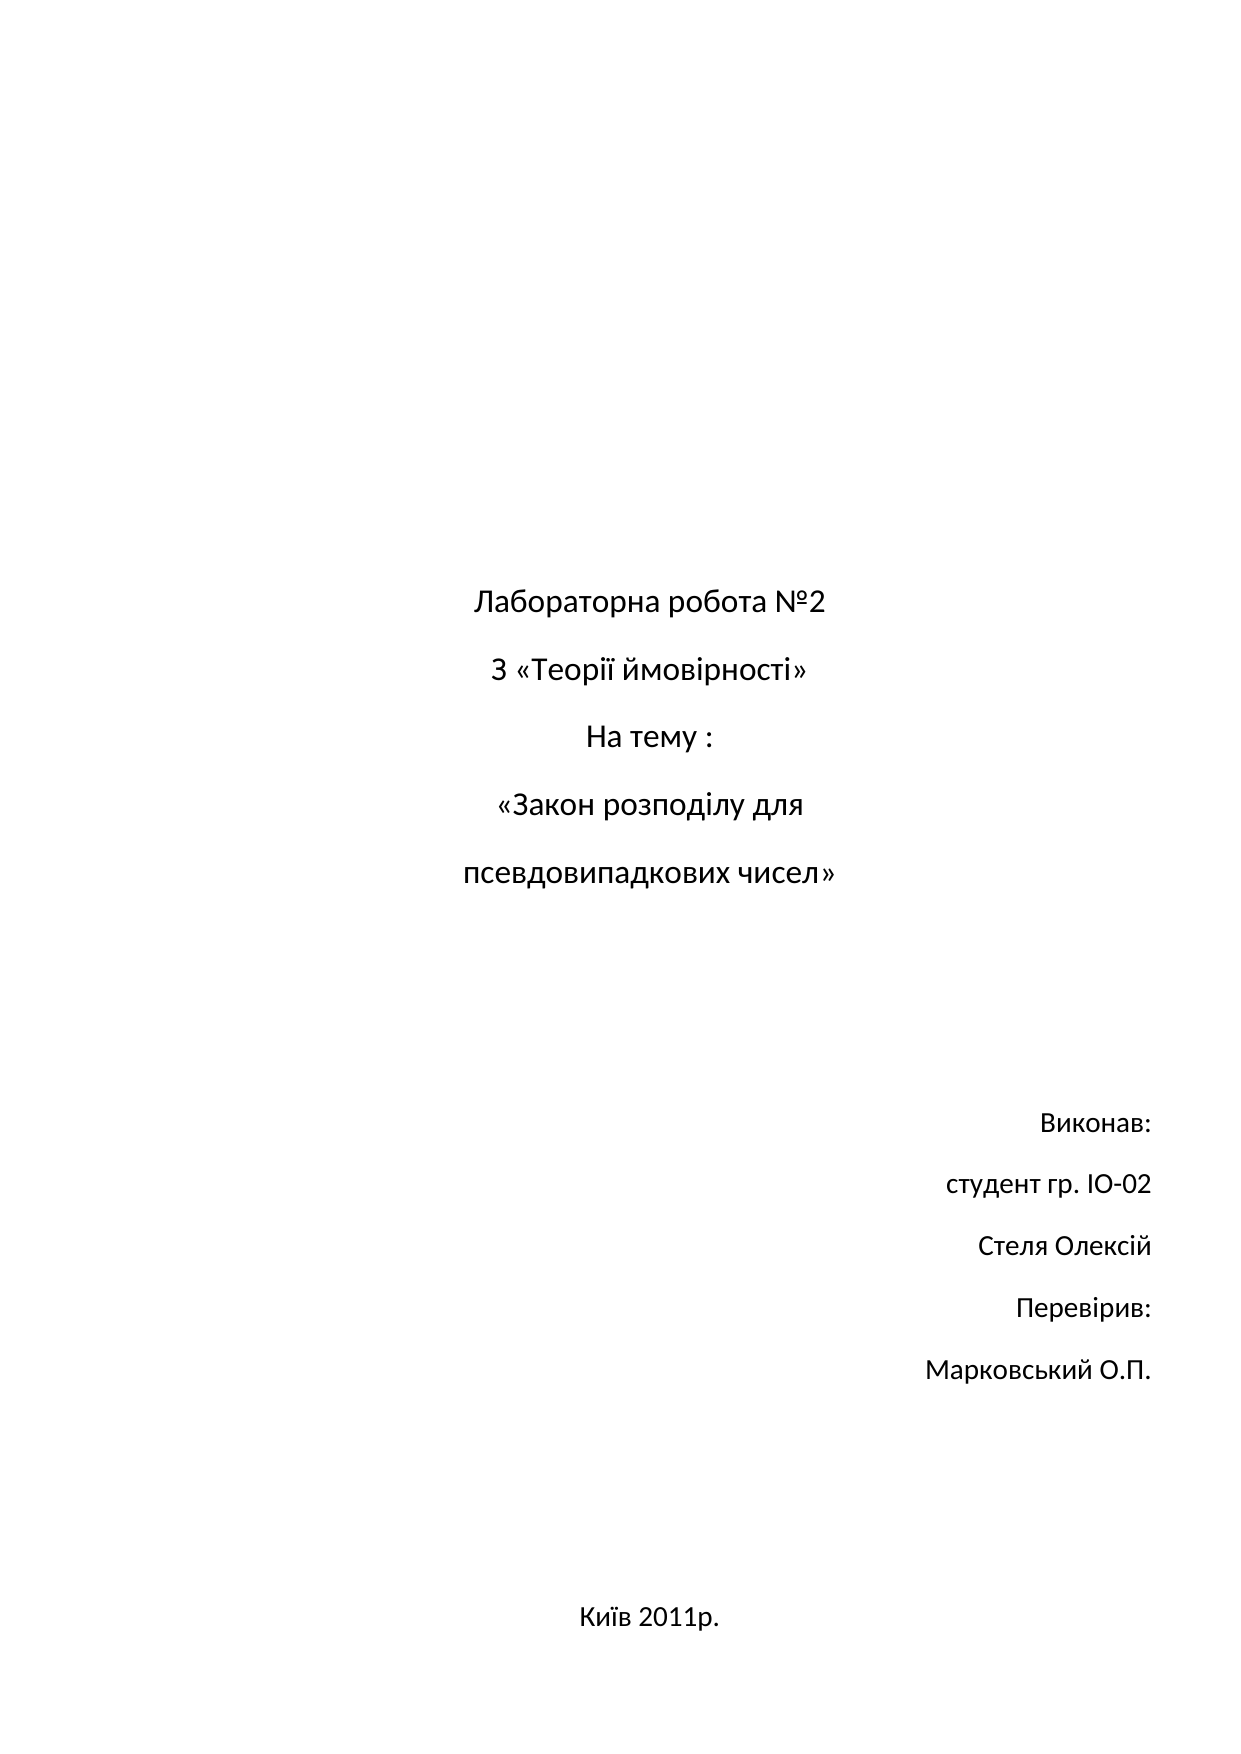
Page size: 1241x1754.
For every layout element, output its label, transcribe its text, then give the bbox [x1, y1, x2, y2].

text Лабораторна робота №2 [148, 580, 1152, 621]
text З «Теорії ймовірності» [148, 648, 1152, 689]
text Марковський О.П. [148, 1351, 1152, 1386]
text Стеля Олексій [148, 1227, 1152, 1263]
text псевдовипадкових чисел» [148, 851, 1152, 891]
text Перевірив: [148, 1289, 1152, 1324]
text Київ 2011р. [148, 1598, 1152, 1633]
text На тему : [148, 716, 1152, 756]
text студент гр. ІО-02 [148, 1165, 1152, 1201]
text Виконав: [148, 1104, 1152, 1139]
text «Закон розподілу для [148, 783, 1152, 824]
